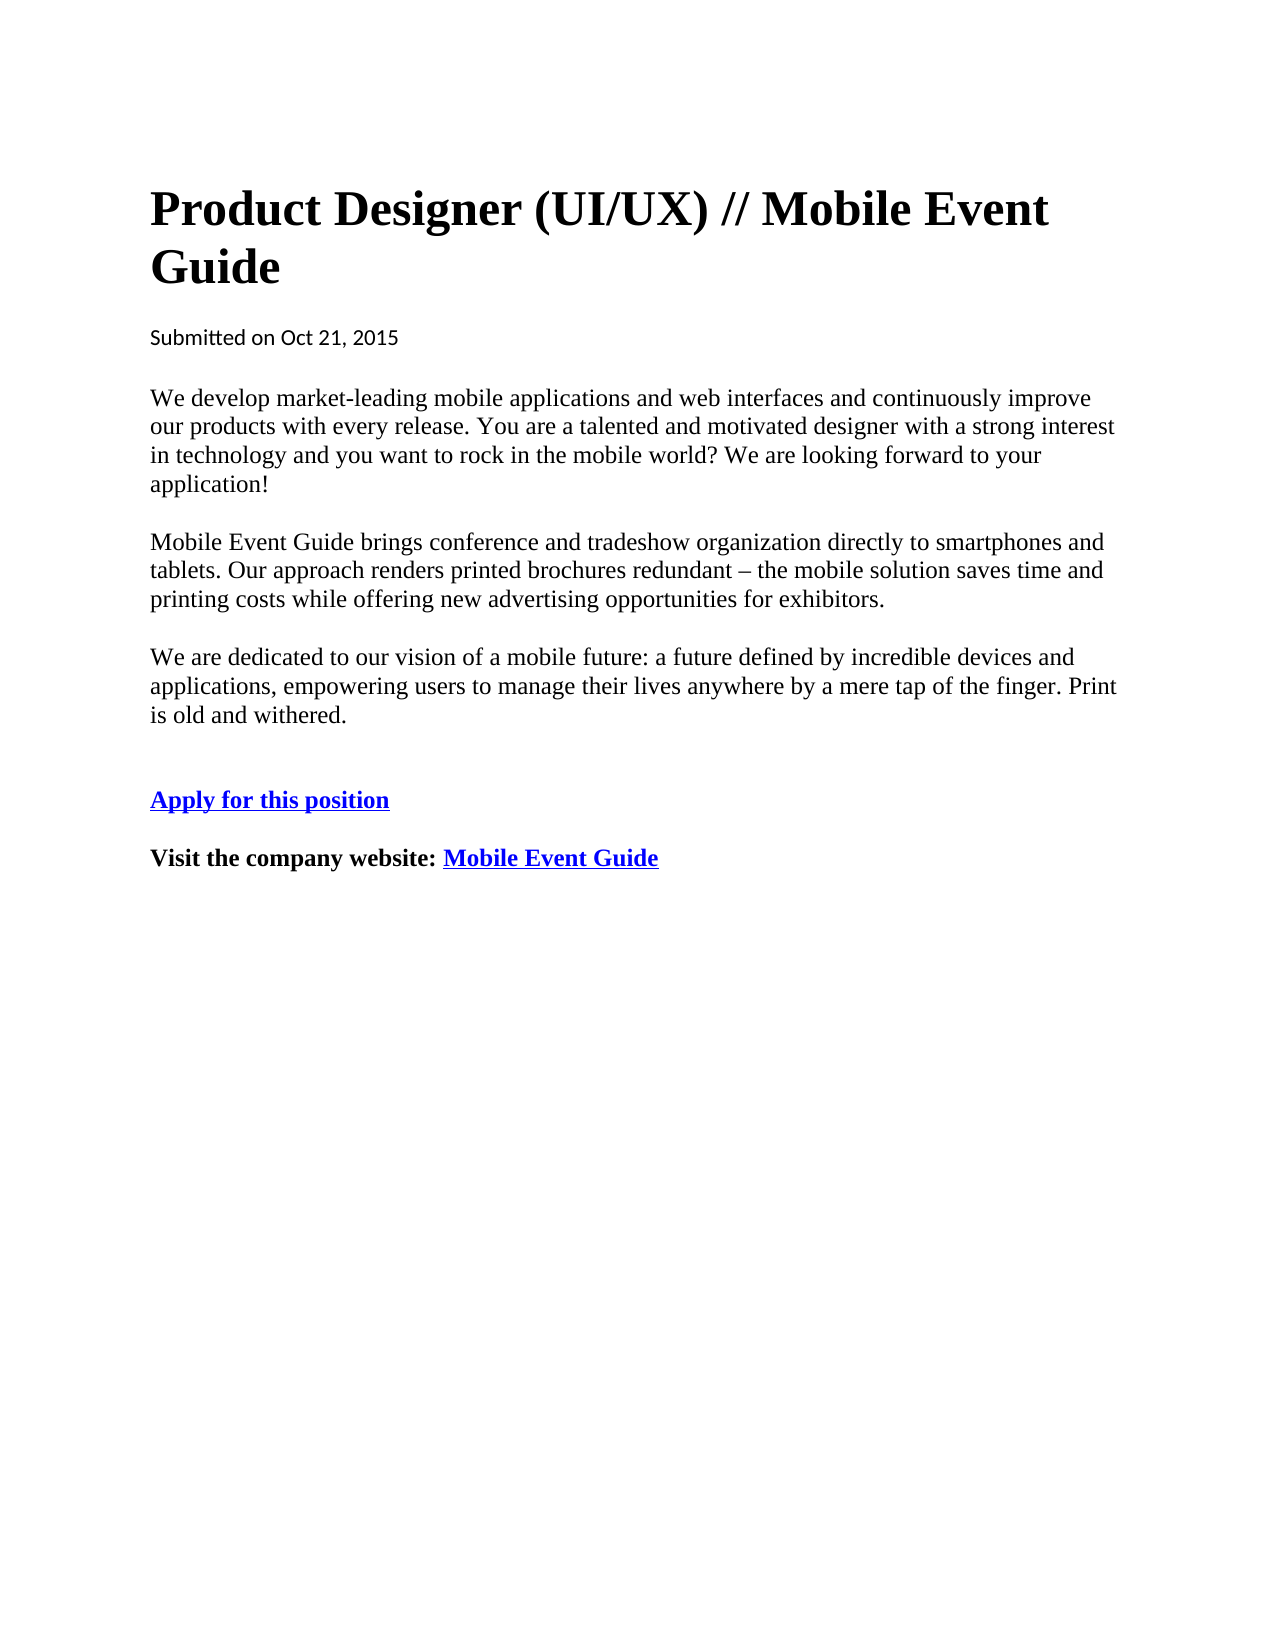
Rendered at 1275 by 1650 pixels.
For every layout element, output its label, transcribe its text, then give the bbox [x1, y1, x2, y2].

text Submitted on Oct 21, 2015 [150, 323, 1125, 351]
subtitle Visit the company website: Mobile Event Guide [150, 843, 1125, 871]
subtitle Product Designer (UI/UX) // Mobile Event Guide [150, 179, 1125, 294]
text We develop market-leading mobile applications and web interfaces and continuously improve our products with every release. You are a talented and motivated designer with a strong interest in technology and you want to rock in the mobile world? We are looking forward to your application! [150, 383, 1125, 498]
text Mobile Event Guide brings conference and tradeshow organization directly to smartphones and tablets. Our approach renders printed brochures redundant – the mobile solution saves time and printing costs while offering new advertising opportunities for exhibitors. [150, 527, 1125, 613]
subtitle Apply for this position [150, 785, 1125, 813]
text We are dedicated to our vision of a mobile future: a future defined by incredible devices and applications, empowering users to manage their lives anywhere by a mere tap of the finger. Print is old and withered. [150, 642, 1125, 728]
